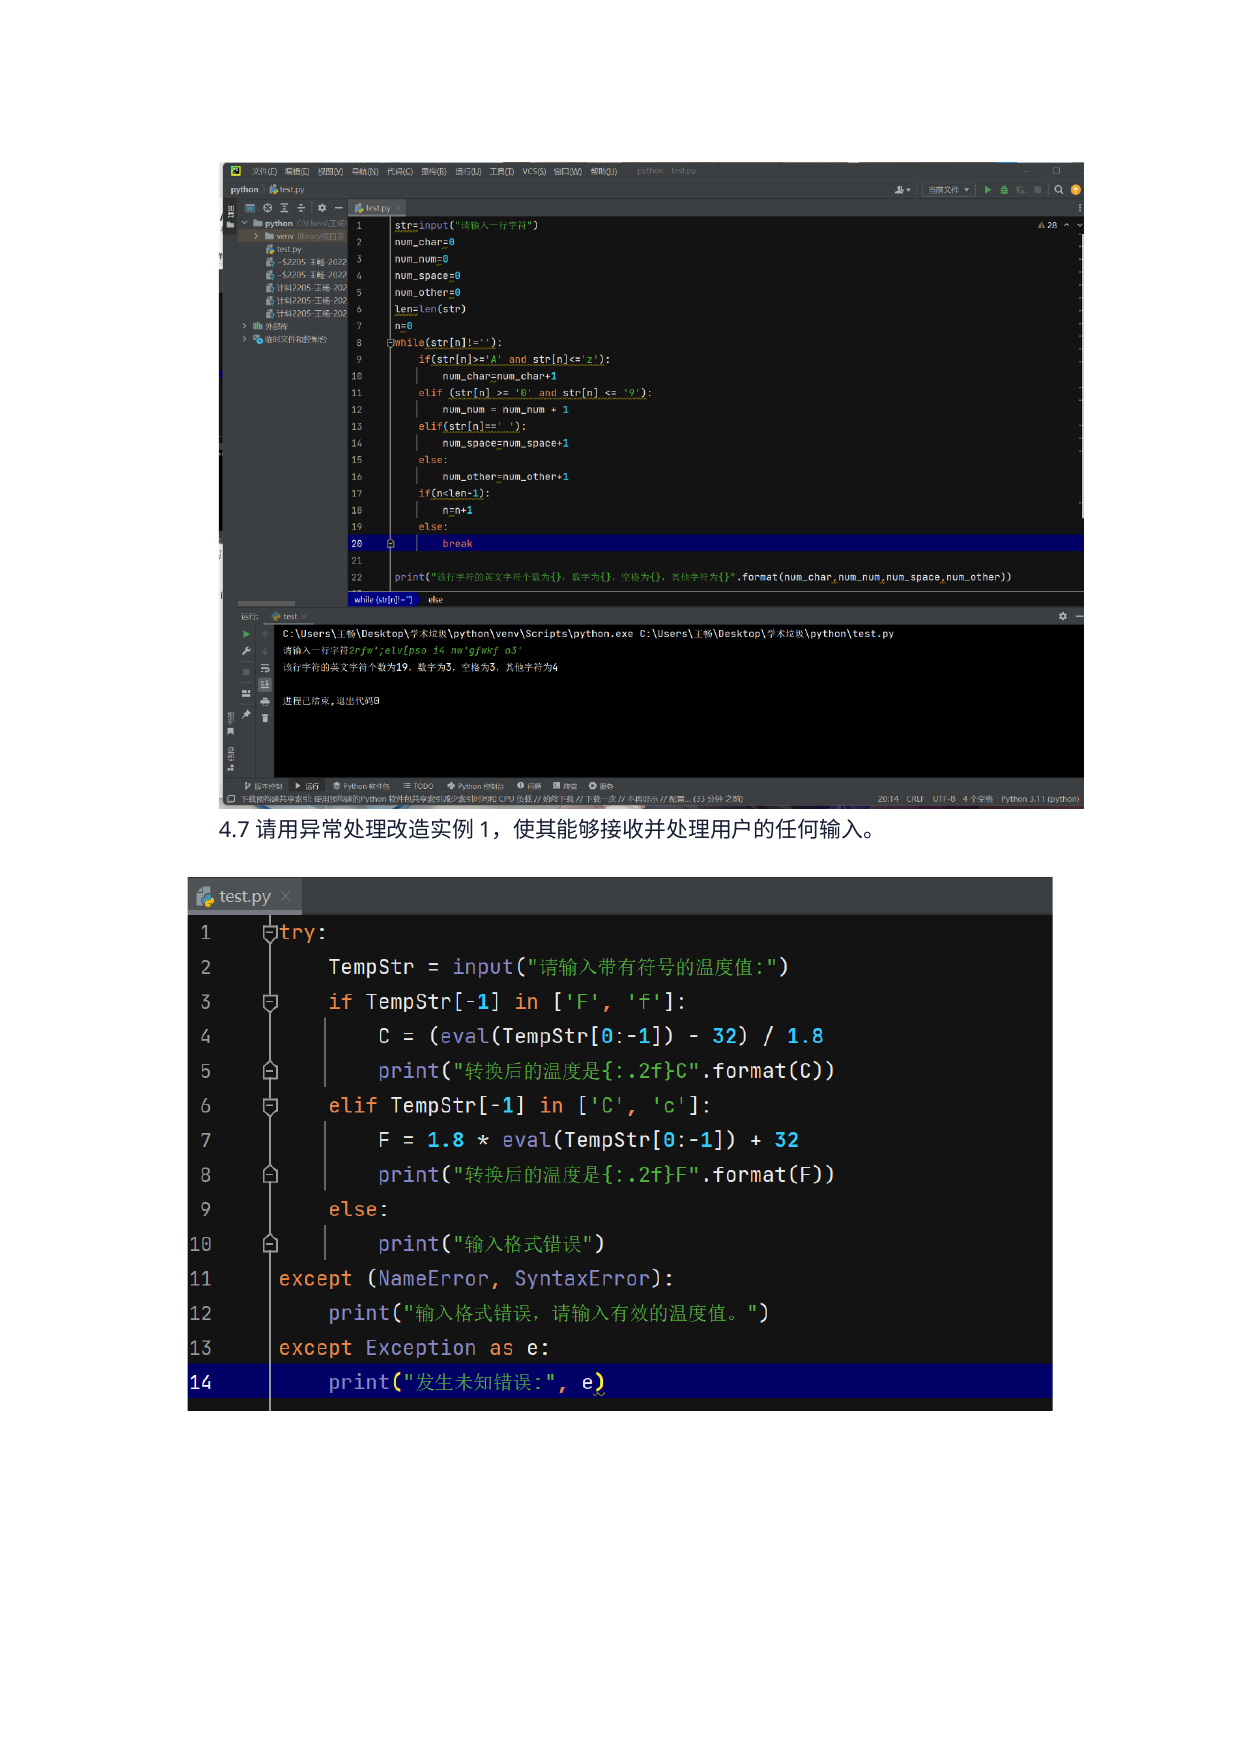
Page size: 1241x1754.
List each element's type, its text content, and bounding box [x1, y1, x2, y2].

text 4.7 请用异常处理改造实例1，使其能够接收并处理用户的任何输入。 [219, 812, 1021, 844]
picture [218, 162, 1084, 809]
picture [187, 877, 1053, 1411]
